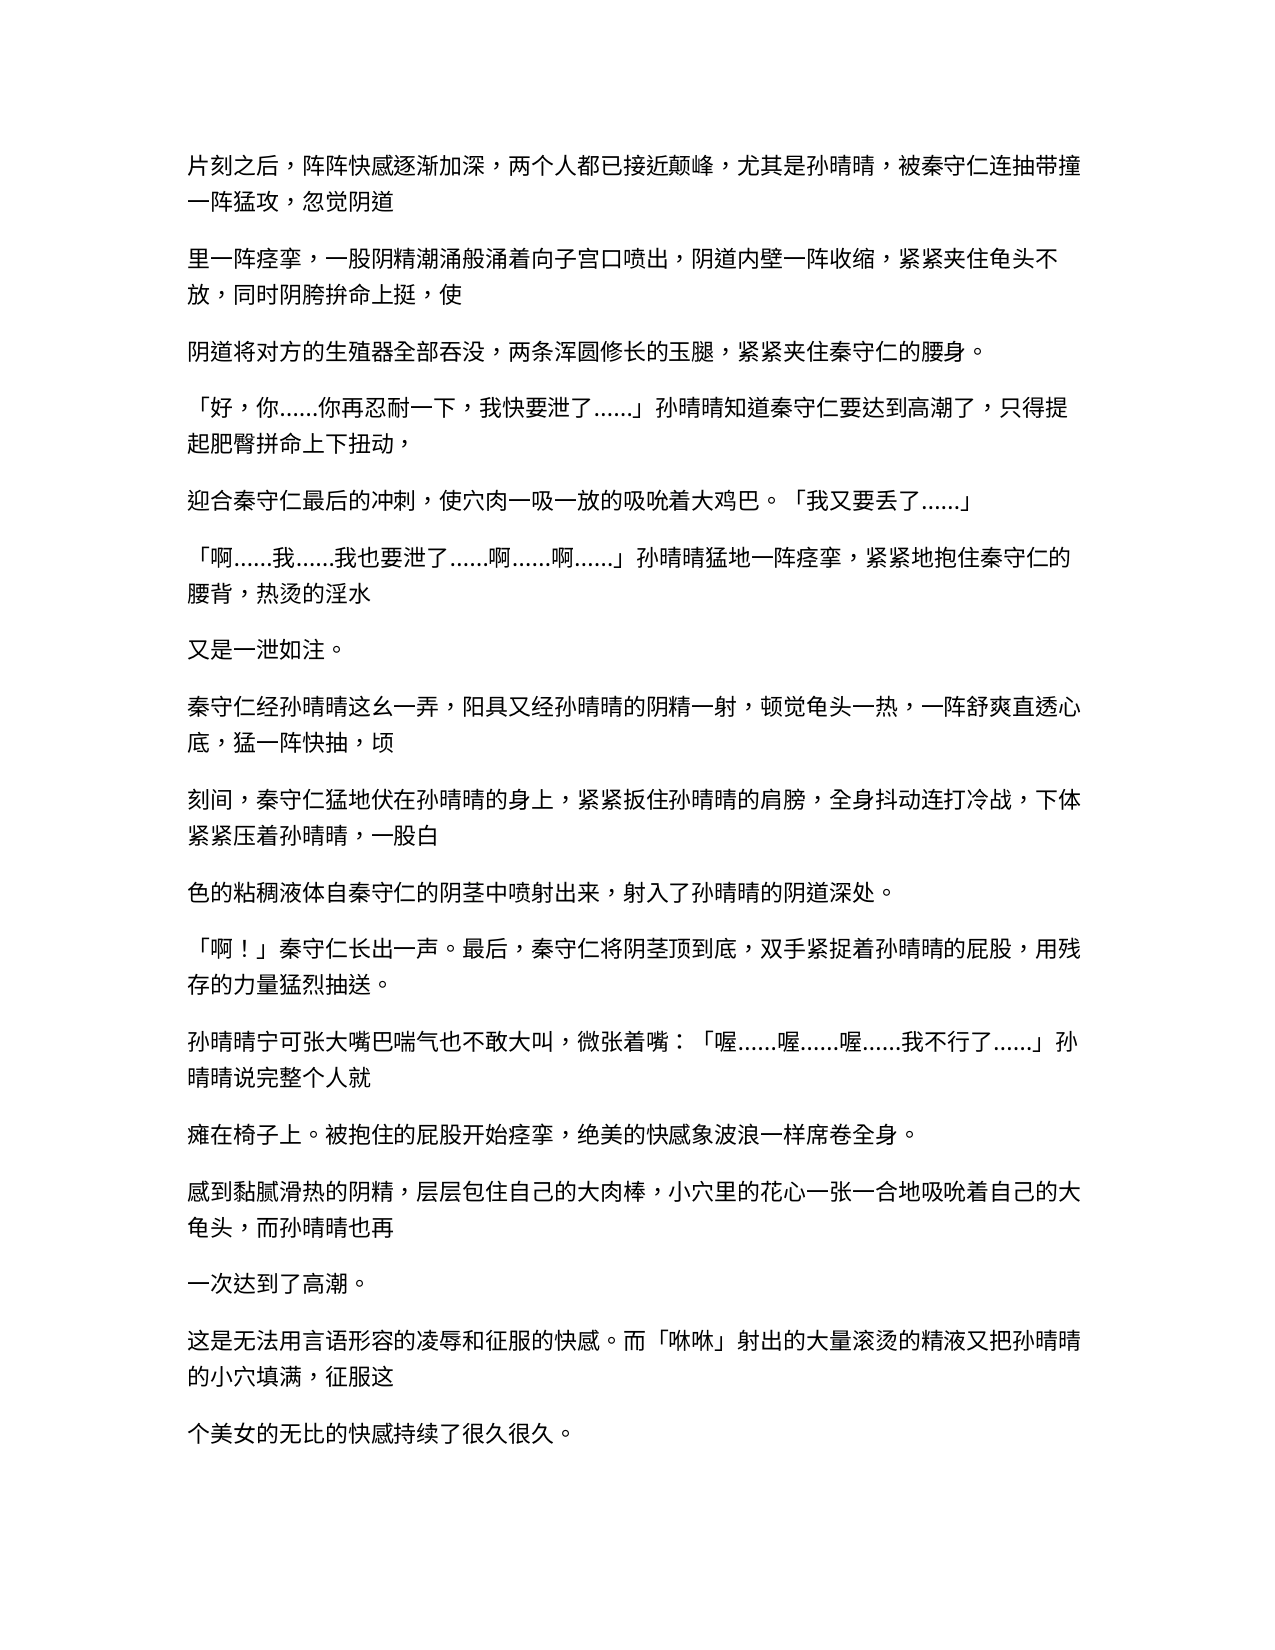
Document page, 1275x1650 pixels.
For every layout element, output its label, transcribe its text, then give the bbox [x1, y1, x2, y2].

text 迎合秦守仁最后的冲刺，使穴肉一吸一放的吸吮着大鸡巴。「我又要丢了……」 [187, 485, 1087, 516]
text 瘫在椅子上。被抱住的屁股开始痉挛，绝美的快感象波浪一样席卷全身。 [187, 1119, 1087, 1150]
text 阴道将对方的生殖器全部吞没，两条浑圆修长的玉腿，紧紧夹住秦守仁的腰身。 [187, 335, 1087, 367]
text 「好，你……你再忍耐一下，我快要泄了……」孙晴晴知道秦守仁要达到高潮了，只得提起肥臀拼命上下扭动， [187, 392, 1087, 459]
text 色的粘稠液体自秦守仁的阴茎中喷射出来，射入了孙晴晴的阴道深处。 [187, 877, 1087, 908]
text 又是一泄如注。 [187, 634, 1087, 666]
text 一次达到了高潮。 [187, 1268, 1087, 1299]
text 感到黏腻滑热的阴精，层层包住自己的大肉棒，小穴里的花心一张一合地吸吮着自己的大龟头，而孙晴晴也再 [187, 1176, 1087, 1243]
text 这是无法用言语形容的凌辱和征服的快感。而「咻咻」射出的大量滚烫的精液又把孙晴晴的小穴填满，征服这 [187, 1325, 1087, 1392]
text 「啊……我……我也要泄了……啊……啊……」孙晴晴猛地一阵痉挛，紧紧地抱住秦守仁的腰背，热烫的淫水 [187, 542, 1087, 609]
text 「啊！」秦守仁长出一声。最后，秦守仁将阴茎顶到底，双手紧捉着孙晴晴的屁股，用残存的力量猛烈抽送。 [187, 933, 1087, 1001]
text 个美女的无比的快感持续了很久很久。 [187, 1418, 1087, 1449]
text 片刻之后，阵阵快感逐渐加深，两个人都已接近颠峰，尤其是孙晴晴，被秦守仁连抽带撞一阵猛攻，忽觉阴道 [187, 150, 1087, 217]
text 秦守仁经孙晴晴这幺一弄，阳具又经孙晴晴的阴精一射，顿觉龟头一热，一阵舒爽直透心底，猛一阵快抽，顷 [187, 691, 1087, 758]
text 孙晴晴宁可张大嘴巴喘气也不敢大叫，微张着嘴：「喔……喔……喔……我不行了……」孙晴晴说完整个人就 [187, 1026, 1087, 1093]
text 里一阵痉挛，一股阴精潮涌般涌着向子宫口喷出，阴道内壁一阵收缩，紧紧夹住龟头不放，同时阴胯拚命上挺，使 [187, 243, 1087, 310]
text 刻间，秦守仁猛地伏在孙晴晴的身上，紧紧扳住孙晴晴的肩膀，全身抖动连打冷战，下体紧紧压着孙晴晴，一股白 [187, 784, 1087, 851]
